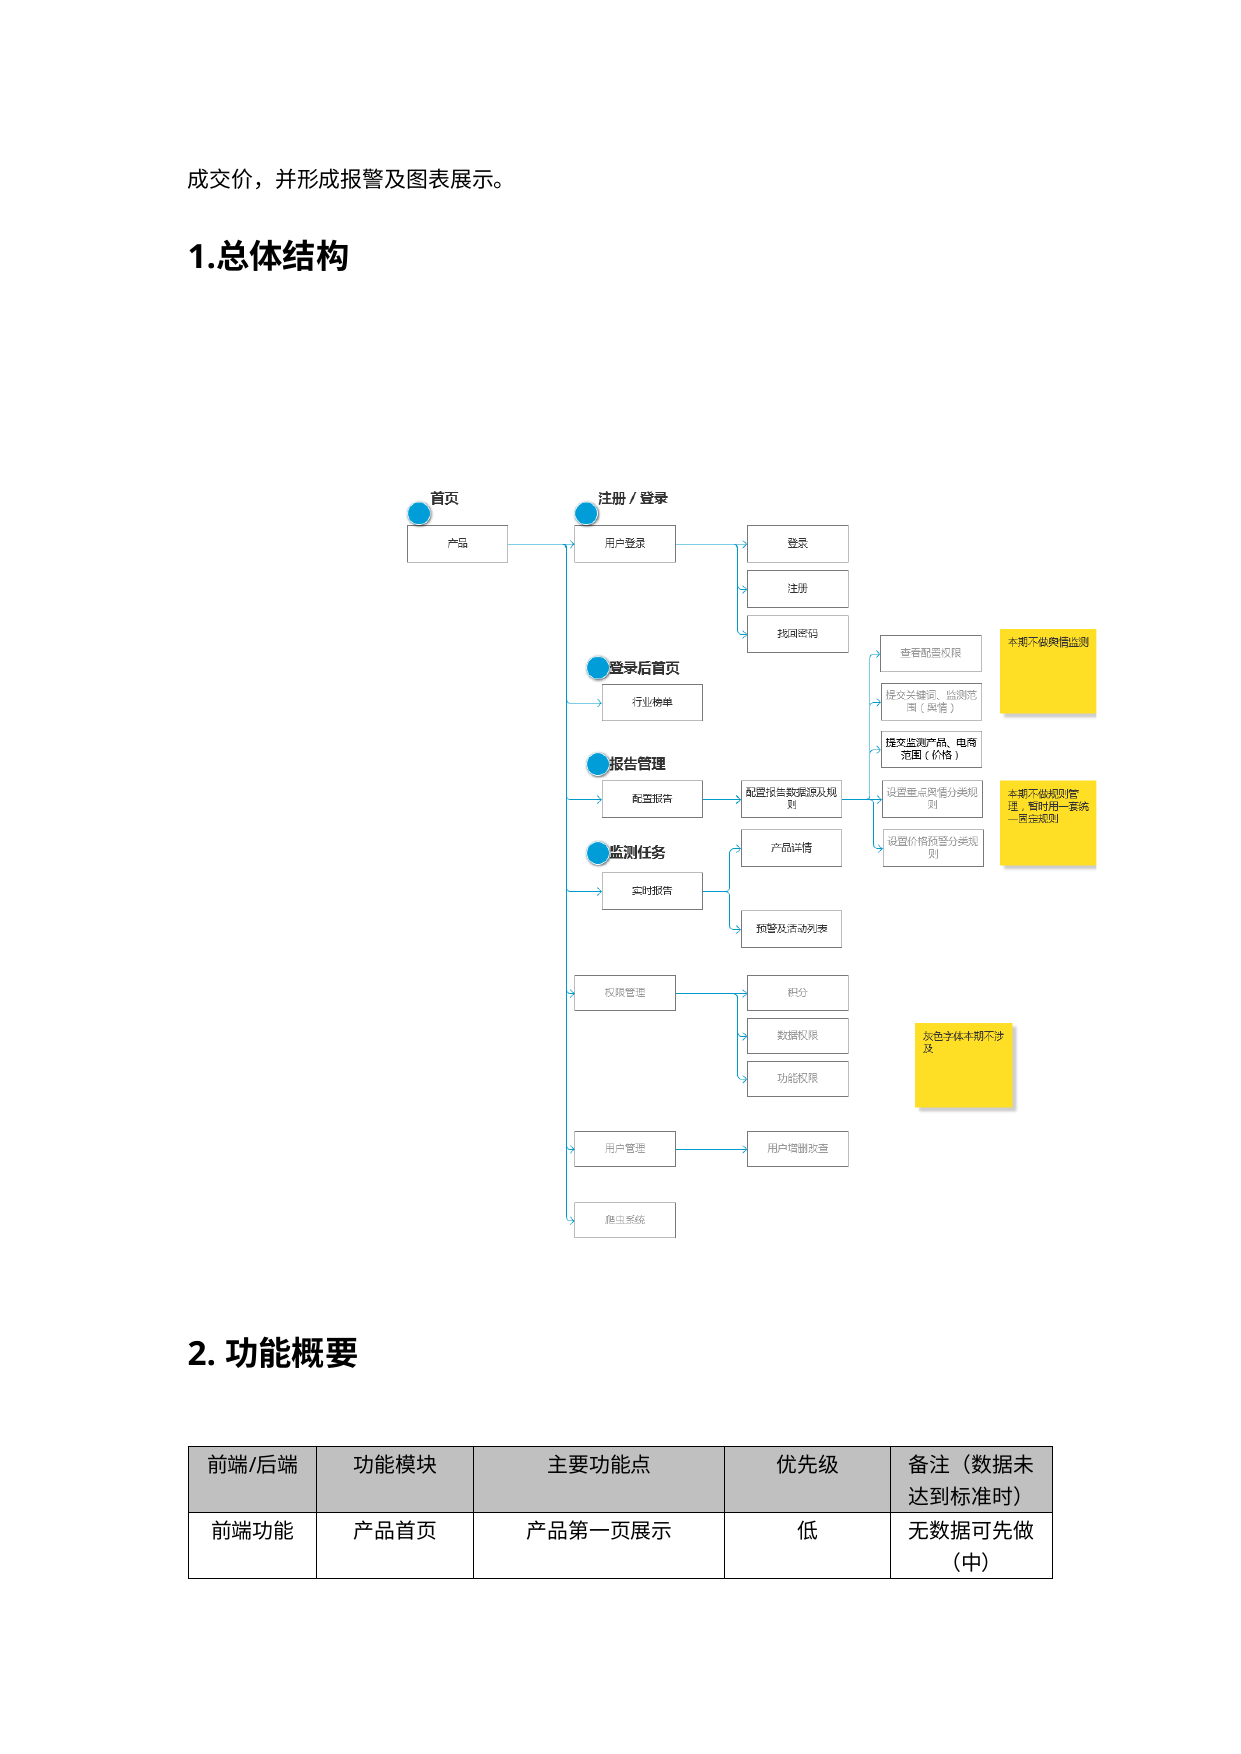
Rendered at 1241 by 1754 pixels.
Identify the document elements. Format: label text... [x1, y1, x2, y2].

table_cell 低 [725, 1513, 890, 1578]
subtitle 2. 功能概要 [187, 1318, 1053, 1383]
table_cell 产品第一页展示 [474, 1513, 724, 1578]
subtitle 1.总体结构 [187, 222, 1053, 287]
table_cell 无数据可先做（中） [891, 1513, 1052, 1578]
table_header 功能模块 [317, 1447, 473, 1512]
table_cell 前端功能 [189, 1513, 316, 1578]
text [187, 162, 1053, 194]
picture [231, 348, 1097, 1238]
table_cell 产品首页 [317, 1513, 473, 1578]
table_header 前端/后端 [189, 1447, 316, 1512]
table_header 备注（数据未达到标准时） [891, 1447, 1052, 1512]
table_header 优先级 [725, 1447, 890, 1512]
table_header 主要功能点 [474, 1447, 724, 1512]
